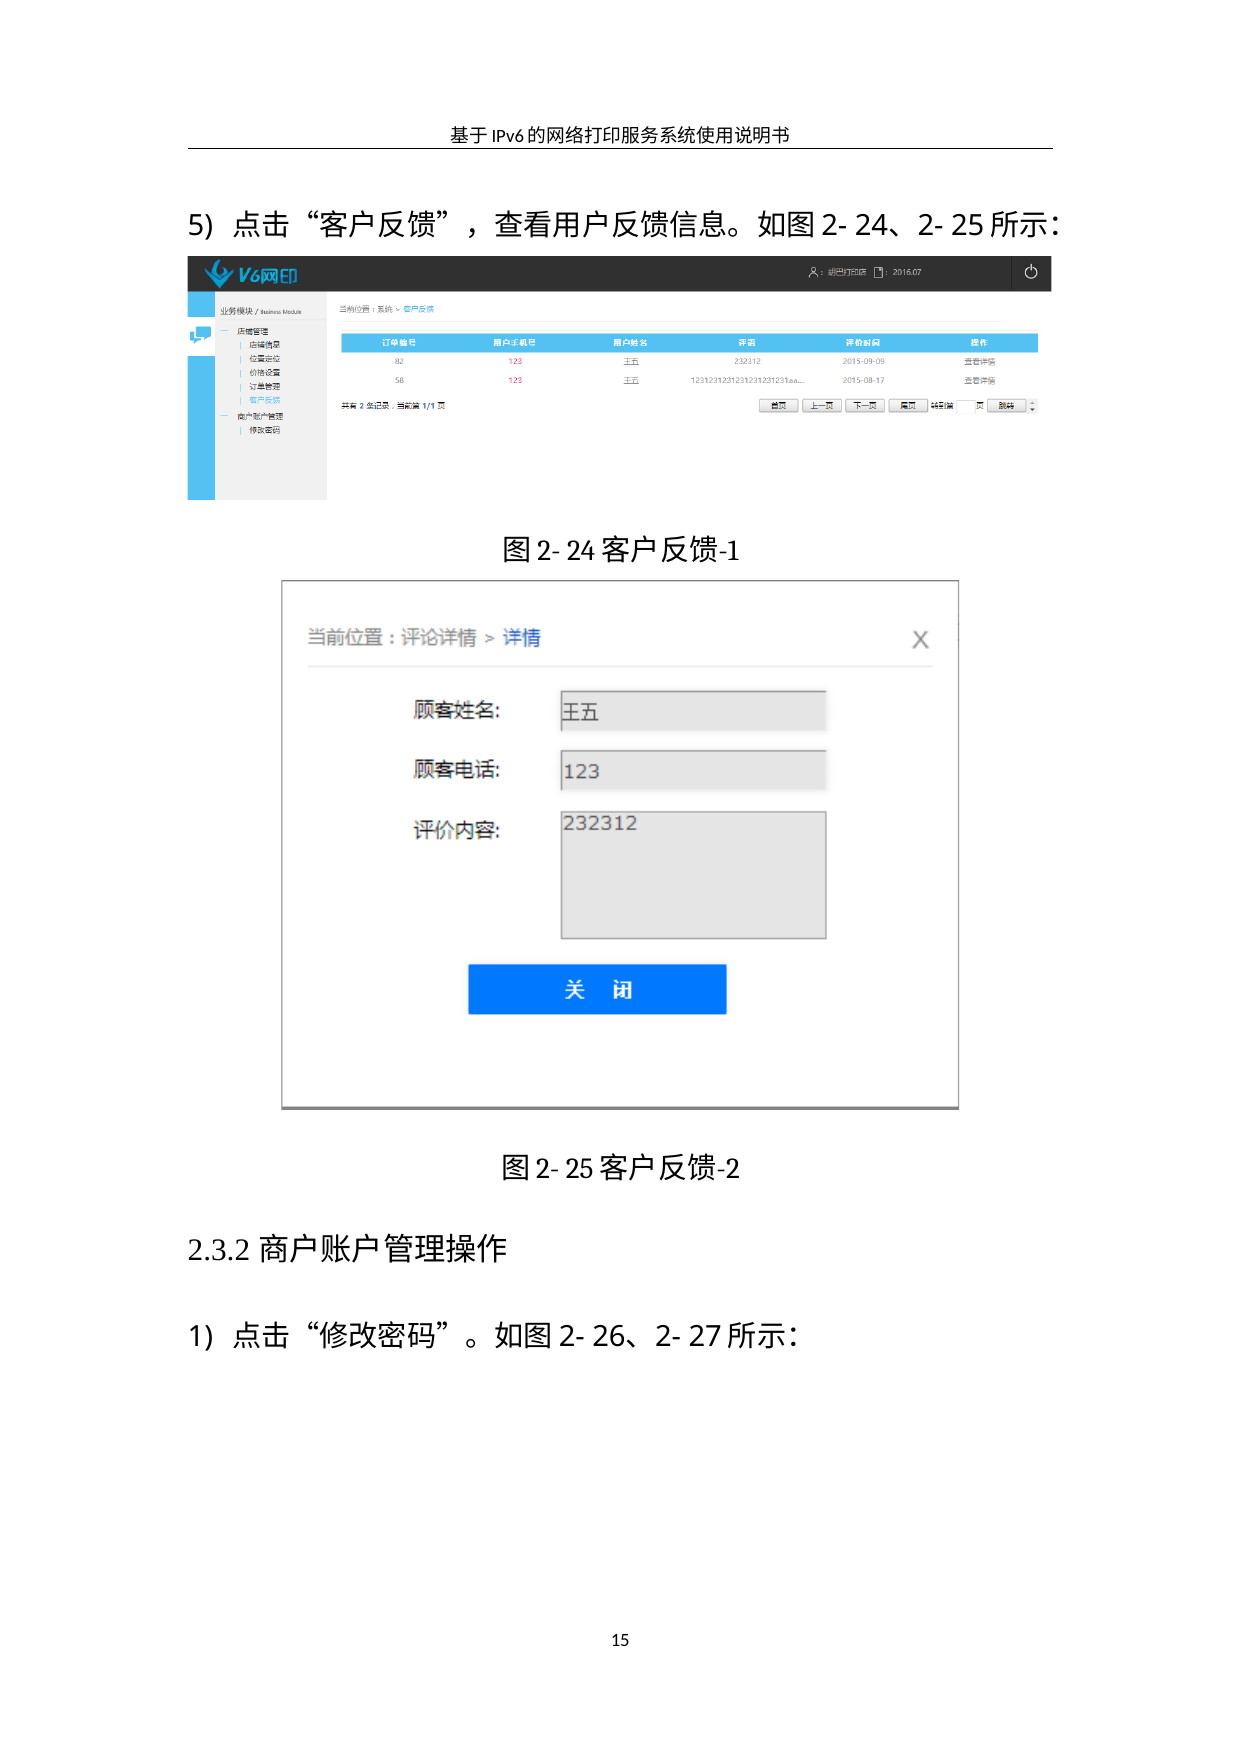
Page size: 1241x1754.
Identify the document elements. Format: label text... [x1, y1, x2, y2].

list 点击“客户反馈”，查看用户反馈信息。如图2- 24、2- 25所示： [187, 190, 1053, 255]
picture [281, 580, 960, 1110]
text 图2- 25 客户反馈-2 [187, 1133, 1053, 1198]
list 点击“修改密码”。如图2- 26、2- 27所示： [187, 1302, 1053, 1367]
text 2.3.2 商户账户管理操作 [187, 1214, 1053, 1279]
text 图2- 24 客户反馈-1 [187, 515, 1053, 580]
picture [187, 255, 1052, 500]
